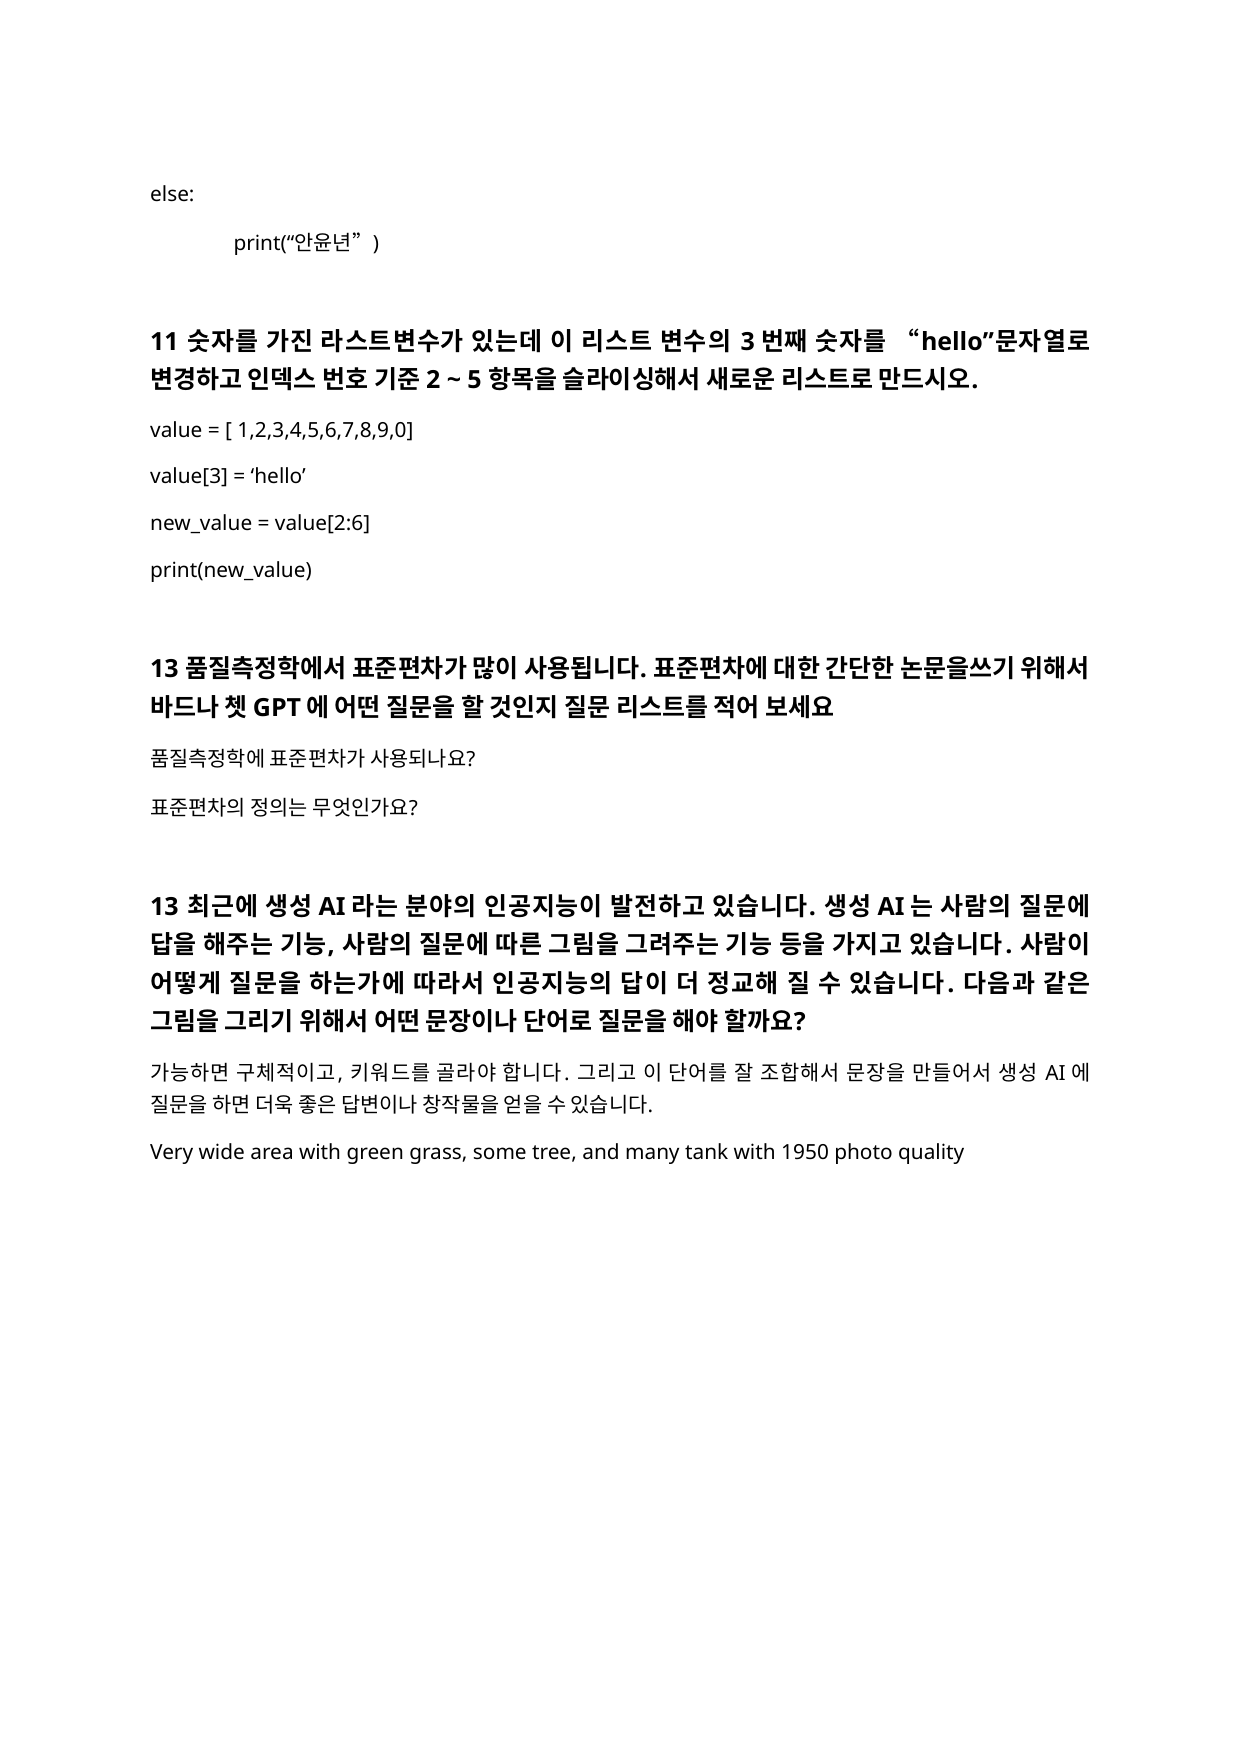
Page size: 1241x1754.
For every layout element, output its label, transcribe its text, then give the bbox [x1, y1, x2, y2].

text else: [142, 177, 1098, 208]
text Very wide area with green grass, some tree, and many tank with 1950 photo quality [142, 1135, 1098, 1168]
text 11 숫자를 가진 라스트변수가 있는데 이 리스트 변수의 3번째 숫자를 “hello”문자열로 변경하고 인덱스 번호 기준 2 ~ 5 항목을 슬라이싱해서 새로운 리스트로 만드시오. [142, 319, 1098, 396]
text 13 품질측정학에서 표준편차가 많이 사용됩니다. 표준편차에 대한 간단한 논문을쓰기 위해서 바드나 쳇GPT에 어떤 질문을 할 것인지 질문 리스트를 적어 보세요 [142, 647, 1098, 723]
text print(new_value) [142, 553, 1098, 584]
text value[3] = ‘hello’ [142, 459, 1098, 490]
text 표준편차의 정의는 무엇인가요? [142, 789, 1098, 821]
text value = [ 1,2,3,4,5,6,7,8,9,0] [142, 413, 1098, 443]
text new_value = value[2:6] [142, 506, 1098, 537]
text 13 최근에 생성AI라는 분야의 인공지능이 발전하고 있습니다. 생성AI는 사람의 질문에 답을 해주는 기능, 사람의 질문에 따른 그림을 그려주는 기능 등을 가지고 있습니다. 사람이 어떻게 질문을 하는가에 따라서 인공지능의 답이 더 정교해 질 수 있습니다. 다음과 같은 그림을 그리기 위해서 어떤 문장이나 단어로 질문을 해야 할까요? [142, 884, 1098, 1038]
text print(“안윤년”) [142, 224, 1098, 256]
text 품질측정학에 표준편차가 사용되나요? [142, 740, 1098, 772]
text 가능하면 구체적이고, 키워드를 골라야 합니다. 그리고 이 단어를 잘 조합해서 문장을 만들어서 생성AI에 질문을 하면 더욱 좋은 답변이나 창작물을 얻을 수 있습니다. [142, 1054, 1098, 1119]
